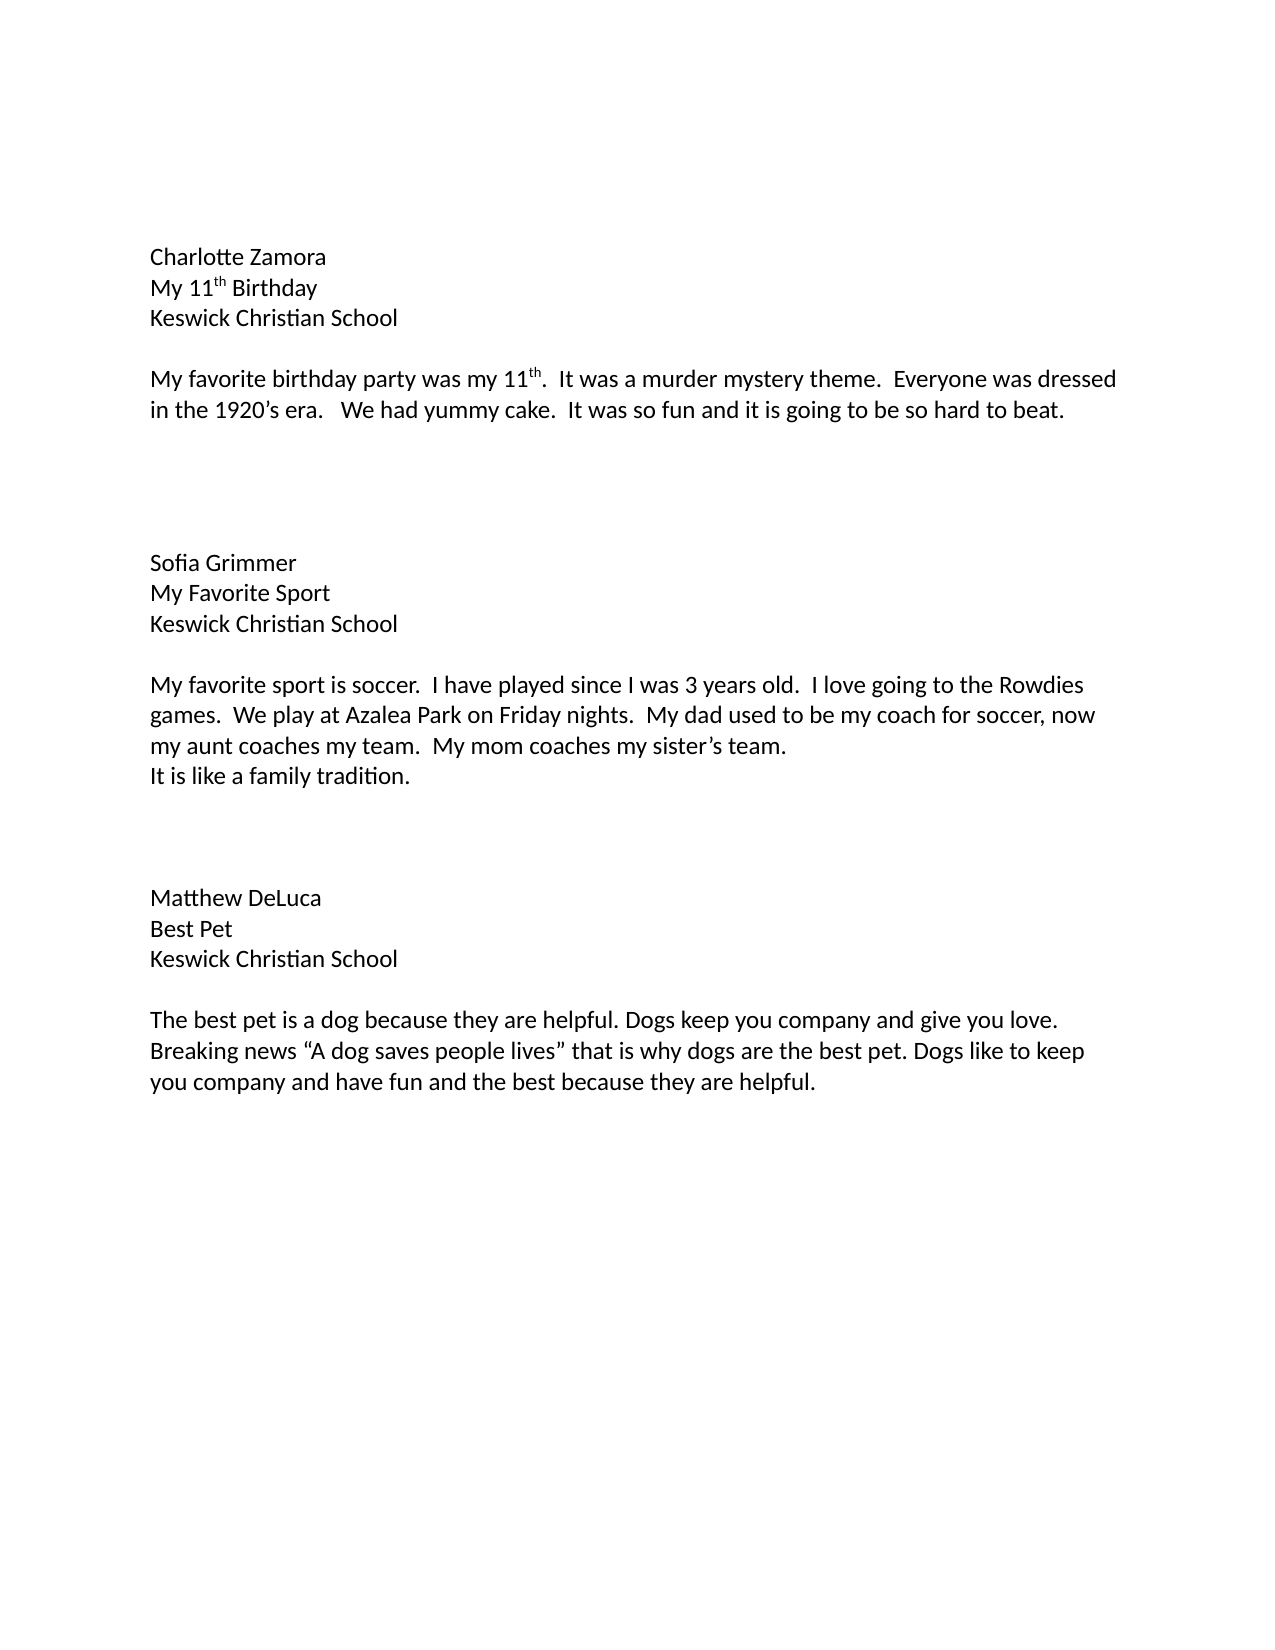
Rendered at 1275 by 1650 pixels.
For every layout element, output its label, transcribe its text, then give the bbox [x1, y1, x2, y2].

text The best pet is a dog because they are helpful. Dogs keep you company and give you love. Breaking news “A dog saves people lives” that is why dogs are the best pet. Dogs like to keep you company and have fun and the best because they are helpful. [150, 1004, 1125, 1096]
text Keswick Christian School [150, 303, 1125, 333]
text My favorite birthday party was my 11th. It was a murder mystery theme. Everyone was dressed in the 1920’s era. We had yummy cake. It was so fun and it is going to be so hard to beat. [150, 364, 1125, 425]
text Keswick Christian School [150, 943, 1125, 974]
text My favorite sport is soccer. I have played since I was 3 years old. I love going to the Rowdies games. We play at Azalea Park on Friday nights. My dad used to be my coach for soccer, now my aunt coaches my team. My mom coaches my sister’s team. [150, 669, 1125, 760]
text Sofia Grimmer [150, 547, 1125, 577]
text Keswick Christian School [150, 608, 1125, 638]
text Matthew DeLuca [150, 882, 1125, 913]
text Best Pet [150, 913, 1125, 943]
text My 11th Birthday [150, 272, 1125, 303]
text My Favorite Sport [150, 577, 1125, 608]
text Charlotte Zamora [150, 242, 1125, 272]
text It is like a family tradition. [150, 760, 1125, 791]
